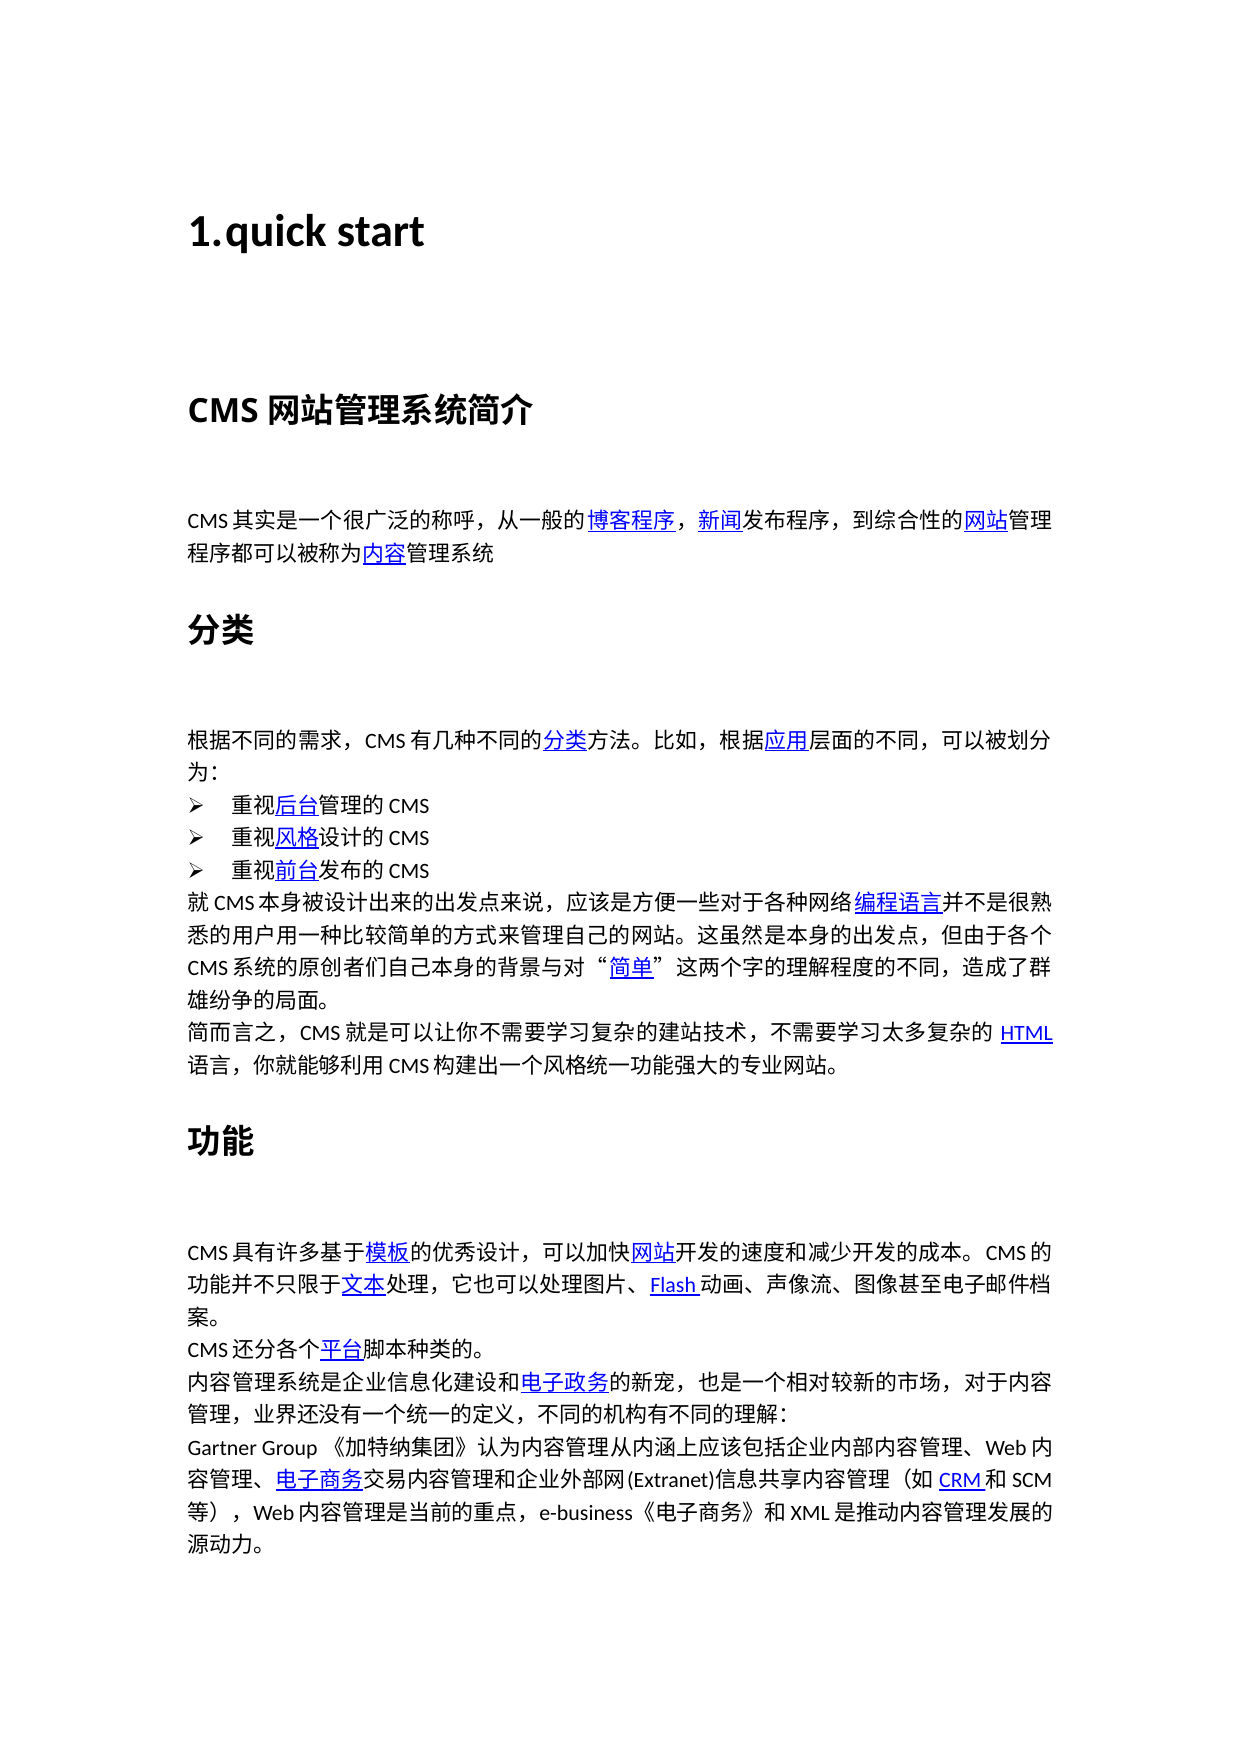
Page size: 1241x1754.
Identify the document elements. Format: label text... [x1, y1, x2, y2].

text 内容管理系统是企业信息化建设和电子政务的新宠，也是一个相对较新的市场，对于内容管理，业界还没有一个统一的定义，不同的机构有不同的理解： [187, 1364, 1053, 1429]
text CMS具有许多基于模板的优秀设计，可以加快网站开发的速度和减少开发的成本。CMS的功能并不只限于文本处理，它也可以处理图片、Flash动画、声像流、图像甚至电子邮件档案。 [187, 1234, 1053, 1332]
text 根据不同的需求，CMS有几种不同的分类方法。比如，根据应用层面的不同，可以被划分为： [187, 722, 1053, 787]
list 重视风格设计的CMS [187, 820, 1053, 852]
text 简而言之，CMS就是可以让你不需要学习复杂的建站技术，不需要学习太多复杂的HTML语言，你就能够利用CMS构建出一个风格统一功能强大的专业网站。 [187, 1015, 1053, 1080]
list 重视前台发布的CMS [187, 852, 1053, 885]
subtitle CMS 网站管理系统简介 [187, 376, 1053, 441]
subtitle 功能 [187, 1107, 1053, 1172]
text 就CMS本身被设计出来的出发点来说，应该是方便一些对于各种网络编程语言并不是很熟悉的用户用一种比较简单的方式来管理自己的网站。这虽然是本身的出发点，但由于各个CMS系统的原创者们自己本身的背景与对“简单”这两个字的理解程度的不同，造成了群雄纷争的局面。 [187, 885, 1053, 1015]
text CMS还分各个平台脚本种类的。 [187, 1332, 1053, 1364]
list 重视后台管理的CMS [187, 787, 1053, 820]
subtitle 分类 [187, 595, 1053, 660]
text Gartner Group 《加特纳集团》认为内容管理从内涵上应该包括企业内部内容管理、Web内容管理、电子商务交易内容管理和企业外部网(Extranet)信息共享内容管理（如CRM和SCM等），Web内容管理是当前的重点，e-business《电子商务》和XML是推动内容管理发展的源动力。 [187, 1429, 1053, 1559]
text CMS其实是一个很广泛的称呼，从一般的博客程序，新闻发布程序，到综合性的网站管理程序都可以被称为内容管理系统 [187, 503, 1053, 568]
subtitle quick start [187, 197, 1053, 262]
